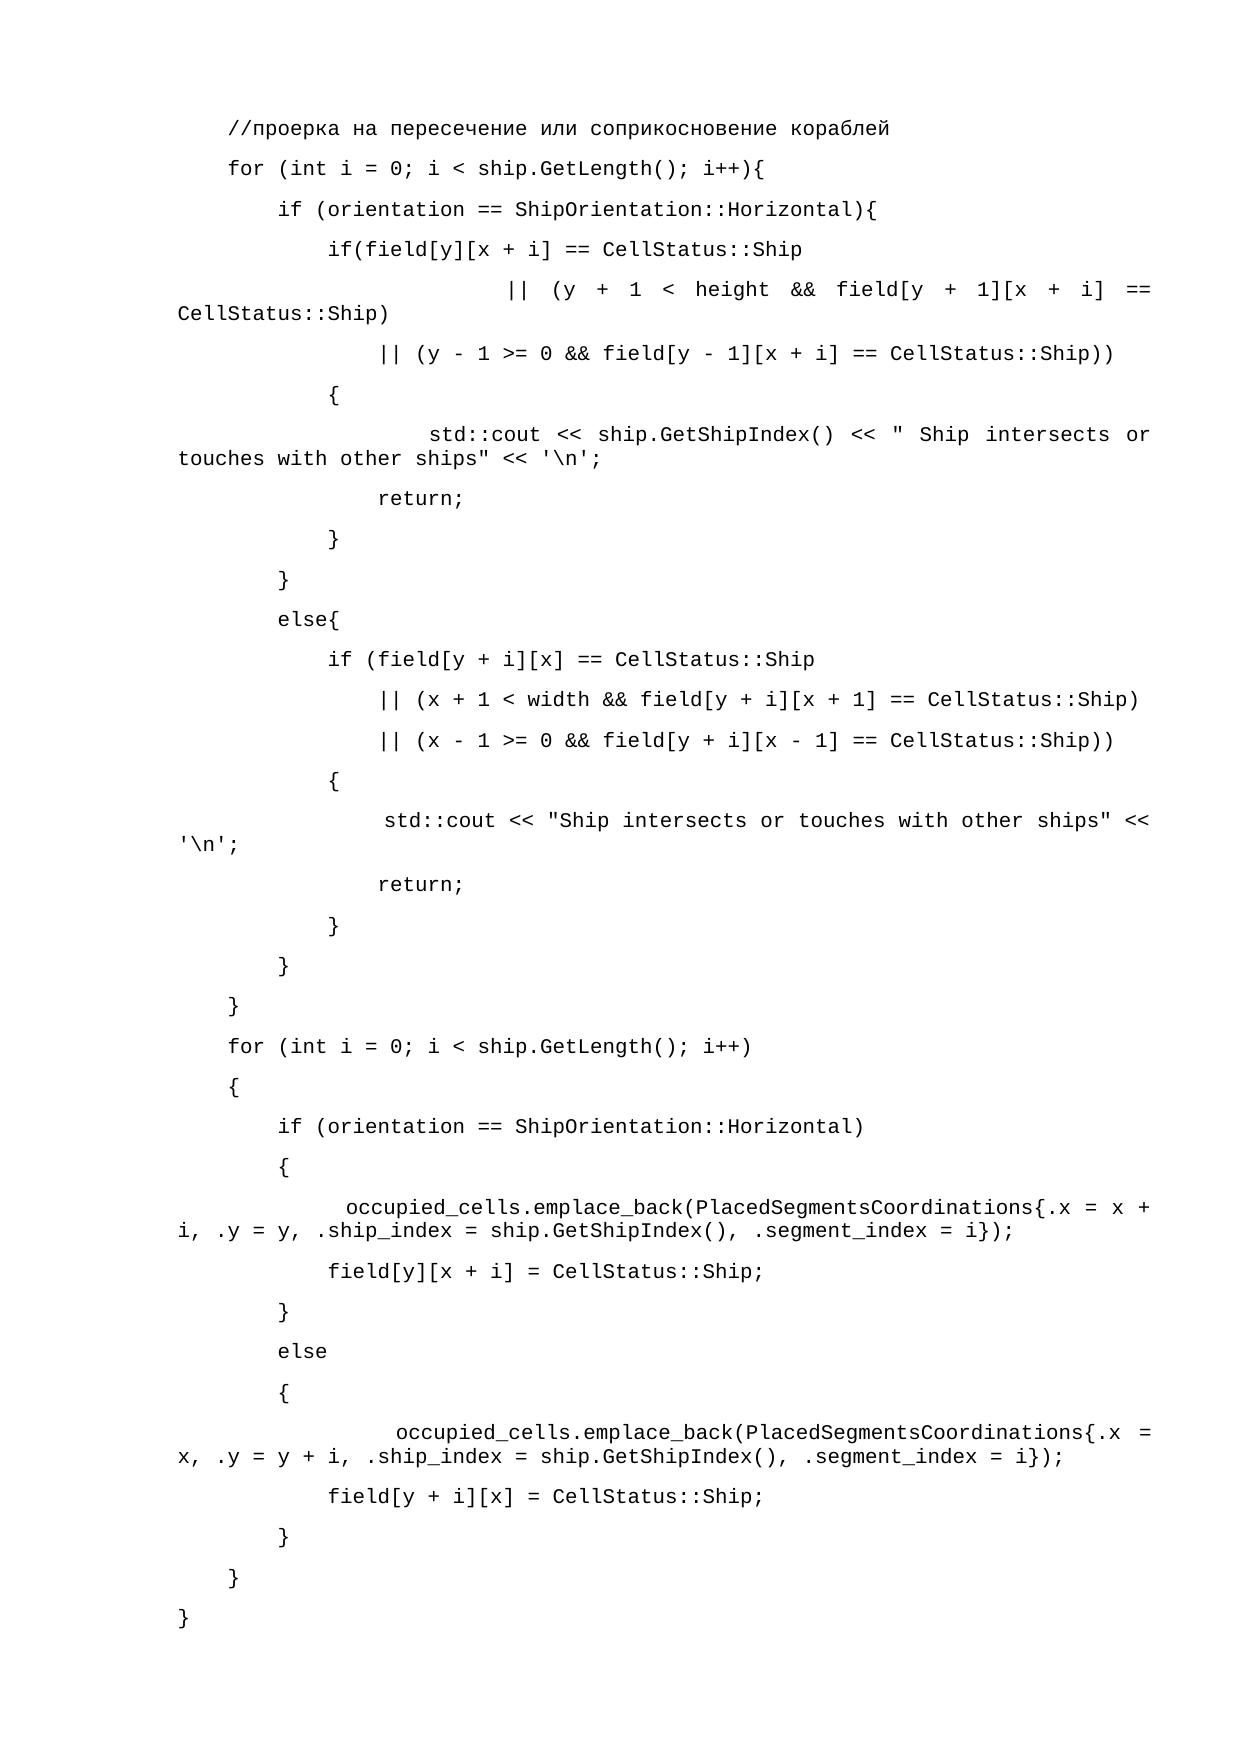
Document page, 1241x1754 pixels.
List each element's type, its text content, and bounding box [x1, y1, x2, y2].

text || (x - 1 >= 0 && field[y + i][x - 1] == CellStatus::Ship)) [177, 730, 1152, 753]
text //проерка на пересечение или соприкосновение кораблей [177, 118, 1152, 142]
text else [177, 1341, 1152, 1365]
text } [177, 1567, 1152, 1590]
text } [177, 1301, 1152, 1325]
text { [177, 770, 1152, 794]
text std::cout << "Ship intersects or touches with other ships" << '\n'; [177, 810, 1152, 858]
text if (field[y + i][x] == CellStatus::Ship [177, 649, 1152, 673]
text occupied_cells.emplace_back(PlacedSegmentsCoordinations{.x = x, .y = y + i, .ship_index = ship.GetShipIndex(), .segment_index = i}); [177, 1422, 1152, 1469]
text if (orientation == ShipOrientation::Horizontal) [177, 1116, 1152, 1140]
text field[y][x + i] = CellStatus::Ship; [177, 1261, 1152, 1284]
text } [177, 1607, 1152, 1631]
text std::cout << ship.GetShipIndex() << " Ship intersects or touches with other ships" << '\n'; [177, 424, 1152, 471]
text { [177, 1157, 1152, 1180]
text || (y - 1 >= 0 && field[y - 1][x + i] == CellStatus::Ship)) [177, 343, 1152, 367]
text { [177, 384, 1152, 407]
text if(field[y][x + i] == CellStatus::Ship [177, 239, 1152, 263]
text else{ [177, 609, 1152, 632]
text } [177, 955, 1152, 979]
text for (int i = 0; i < ship.GetLength(); i++) [177, 1036, 1152, 1059]
text occupied_cells.emplace_back(PlacedSegmentsCoordinations{.x = x + i, .y = y, .ship_index = ship.GetShipIndex(), .segment_index = i}); [177, 1197, 1152, 1244]
text if (orientation == ShipOrientation::Horizontal){ [177, 199, 1152, 222]
text } [177, 915, 1152, 938]
text for (int i = 0; i < ship.GetLength(); i++){ [177, 158, 1152, 182]
text } [177, 528, 1152, 552]
text return; [177, 874, 1152, 898]
text { [177, 1382, 1152, 1405]
text || (y + 1 < height && field[y + 1][x + i] == CellStatus::Ship) [177, 279, 1152, 327]
text { [177, 1076, 1152, 1099]
text } [177, 995, 1152, 1019]
text return; [177, 488, 1152, 512]
text || (x + 1 < width && field[y + i][x + 1] == CellStatus::Ship) [177, 689, 1152, 713]
text } [177, 568, 1152, 592]
text } [177, 1526, 1152, 1550]
text field[y + i][x] = CellStatus::Ship; [177, 1486, 1152, 1510]
